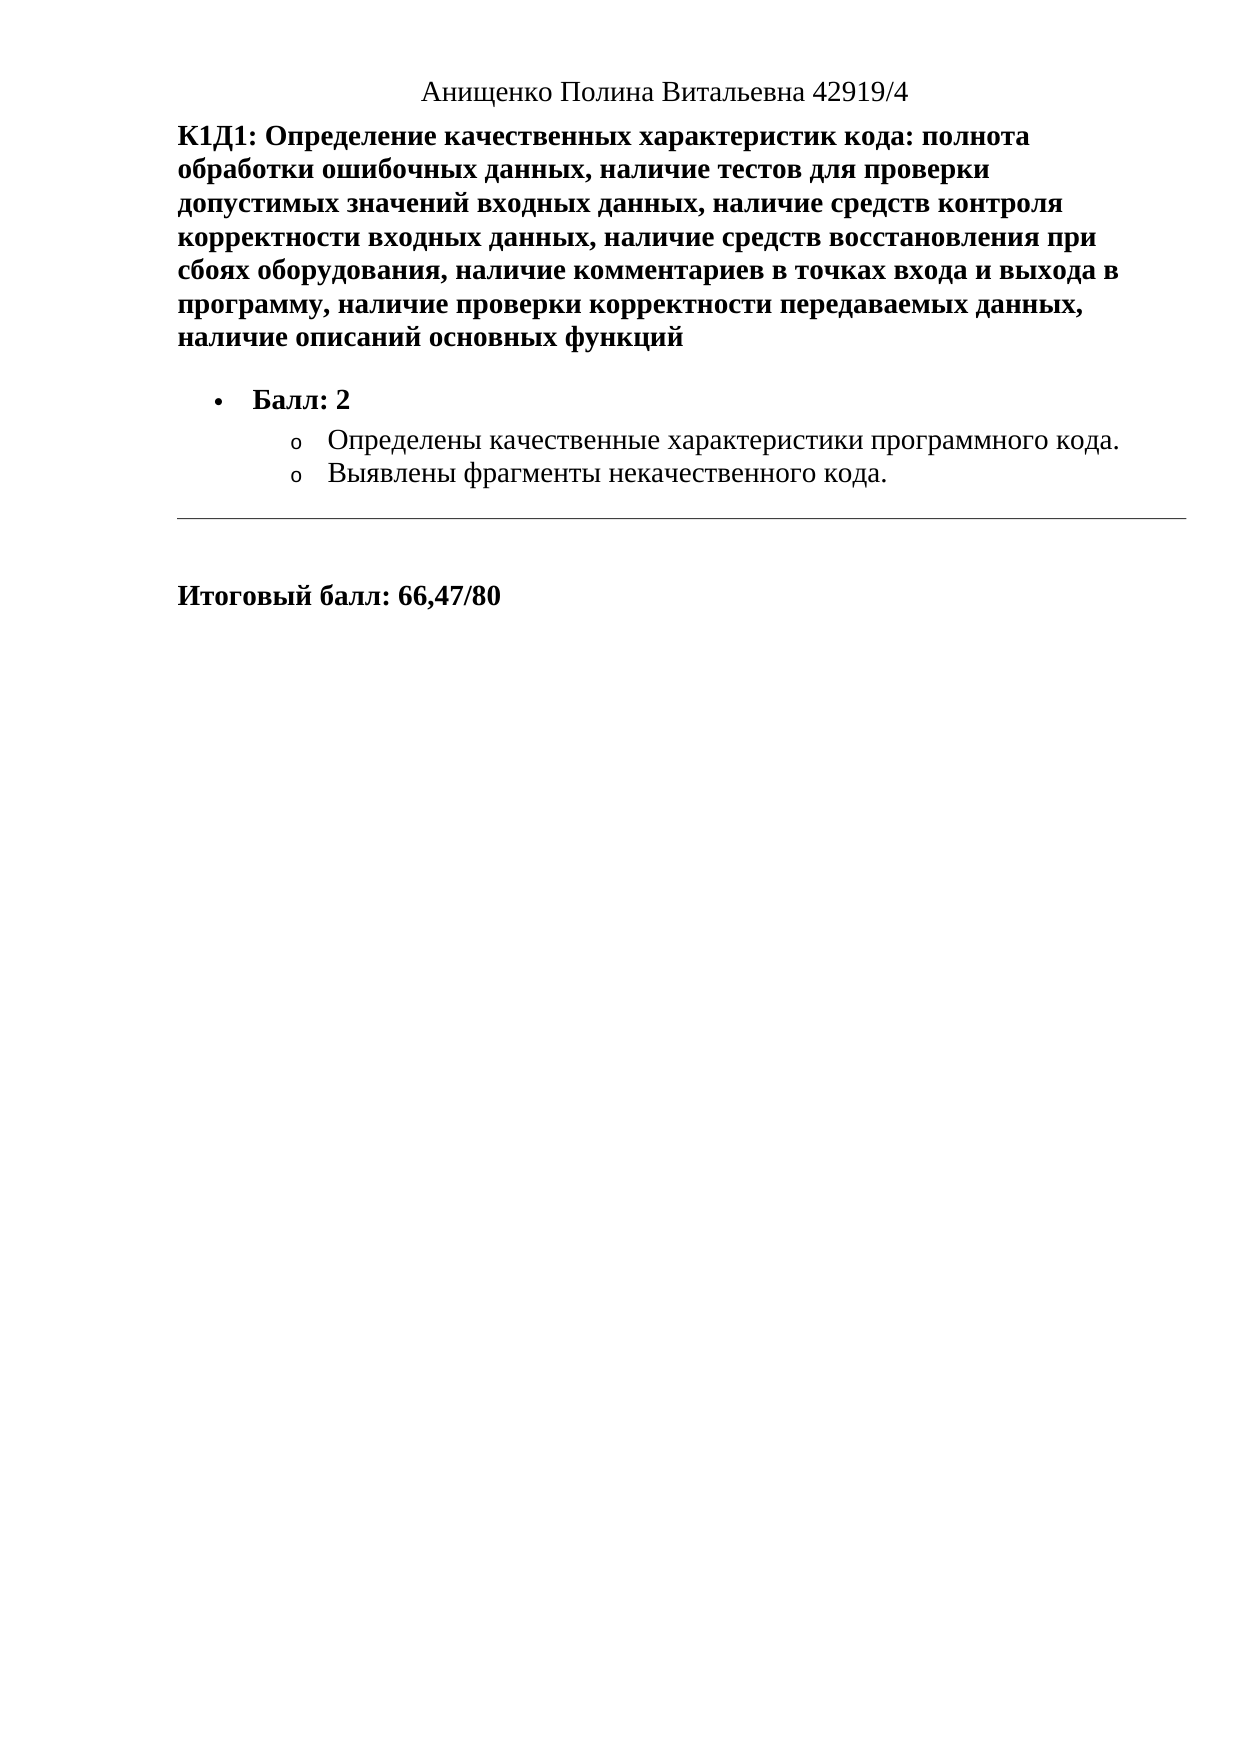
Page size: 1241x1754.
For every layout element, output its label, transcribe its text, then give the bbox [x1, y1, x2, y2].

list Определены качественные характеристики программного кода. [290, 422, 1152, 455]
text К1Д1: Определение качественных характеристик кода: полнота обработки ошибочных данных, наличие тестов для проверки допустимых значений входных данных, наличие средств контроля корректности входных данных, наличие средств восстановления при сбоях оборудования, наличие комментариев в точках входа и выхода в программу, наличие проверки корректности передаваемых данных, наличие описаний основных функций [177, 118, 1152, 353]
text Итоговый балл: 66,47/80 Оценка заказчика проекта по техническому заданию (ТЗ) [177, 578, 1152, 643]
list Выявлены фрагменты некачественного кода. [290, 455, 1152, 489]
list Балл: 2 [215, 382, 1152, 416]
